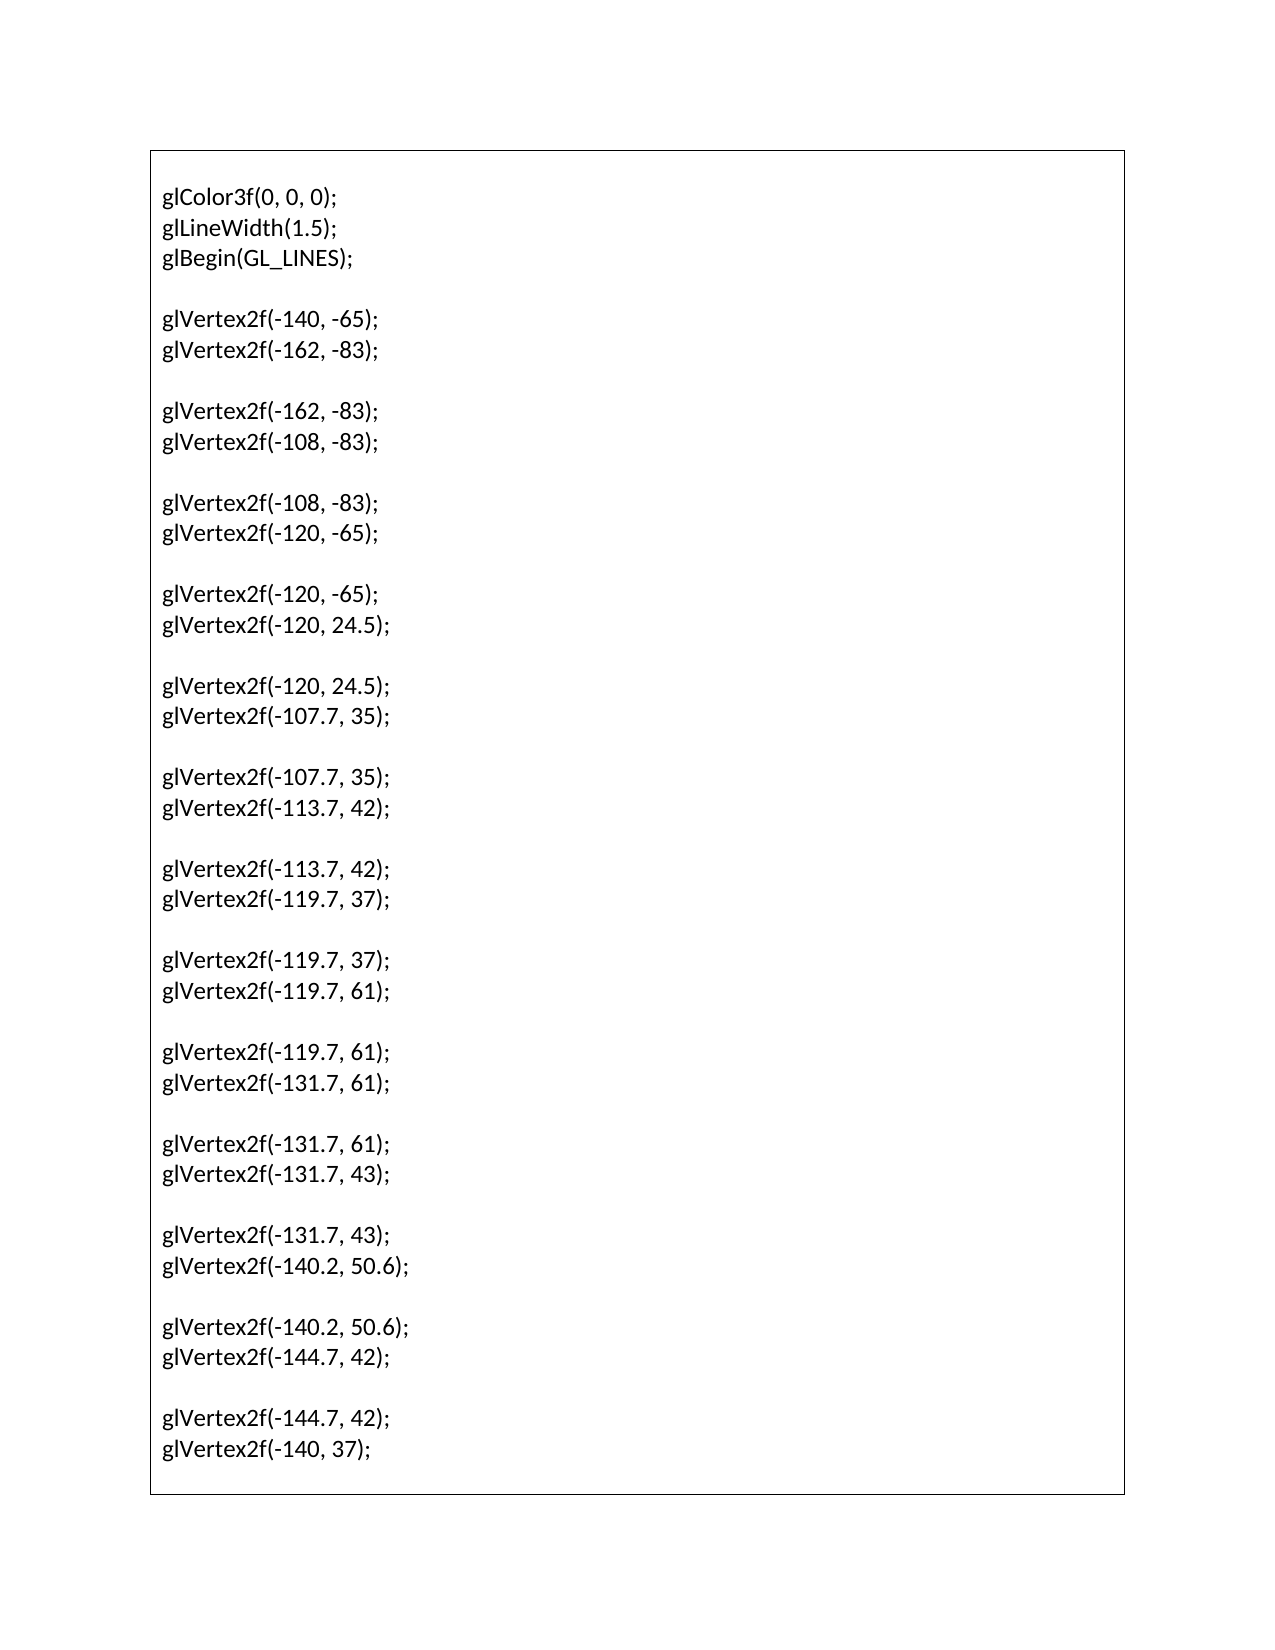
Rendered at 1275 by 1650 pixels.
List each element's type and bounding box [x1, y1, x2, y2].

table_cell [151, 151, 1124, 1494]
